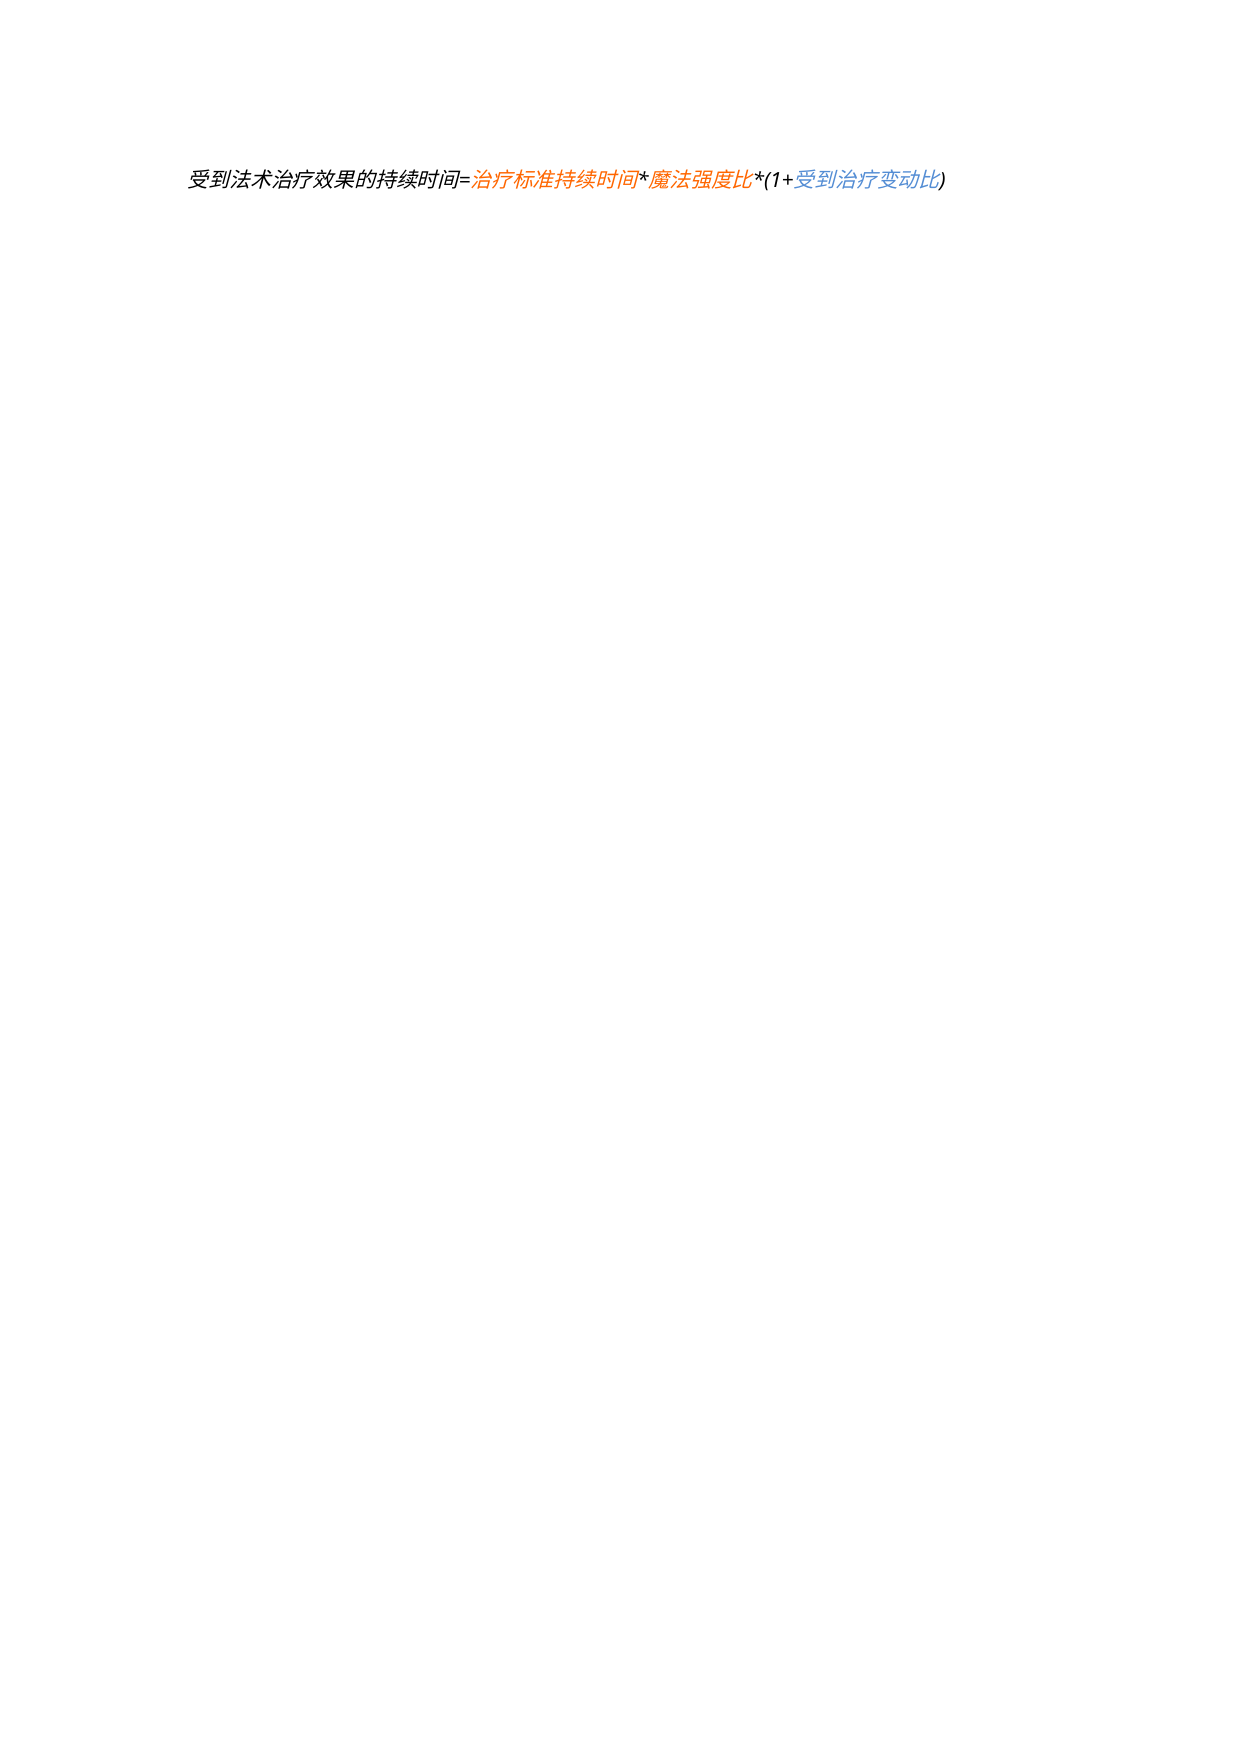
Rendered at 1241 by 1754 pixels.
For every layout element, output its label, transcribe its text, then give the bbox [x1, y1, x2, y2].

text 受到法术治疗效果的持续时间=治疗标准持续时间*魔法强度比*(1+受到治疗变动比) [187, 162, 1053, 194]
